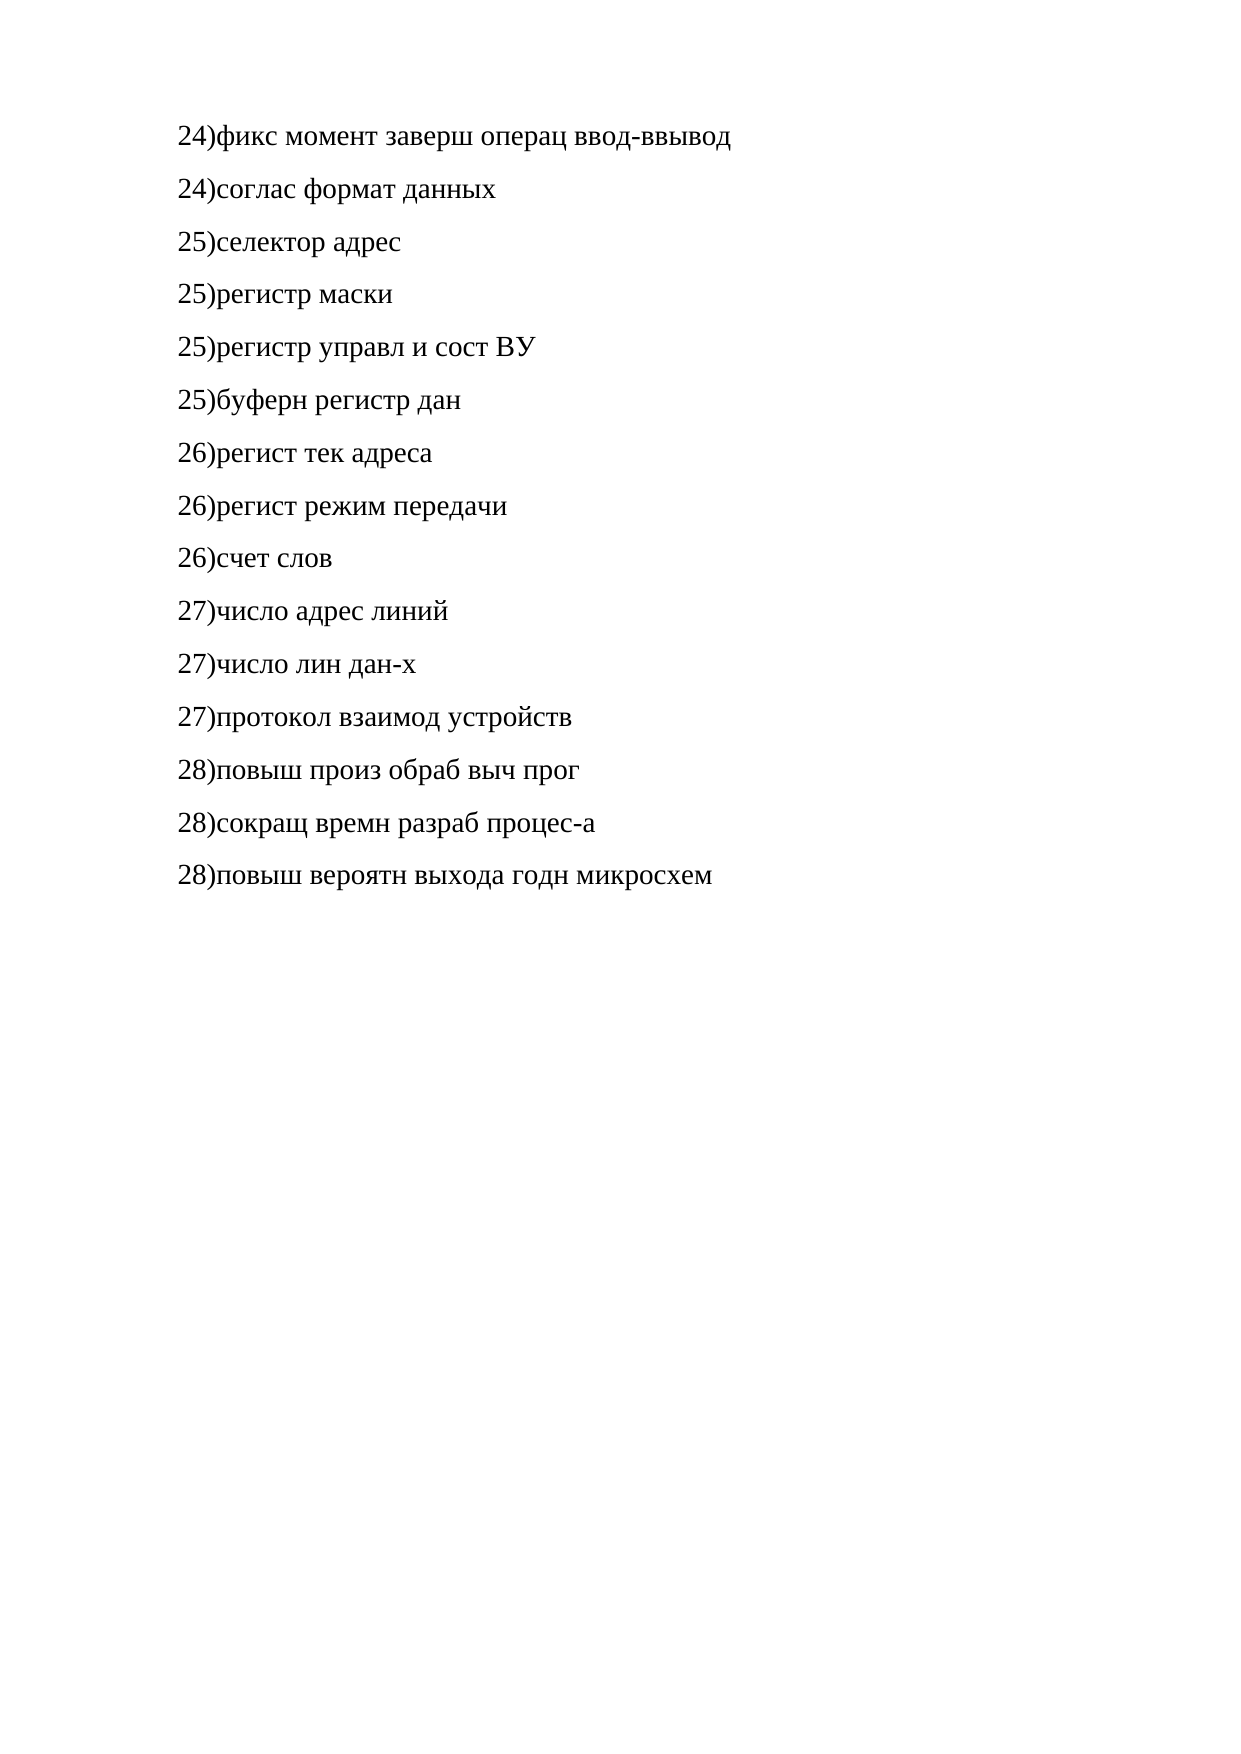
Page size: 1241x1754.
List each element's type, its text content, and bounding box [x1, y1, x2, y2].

text 25)селектор адрес [177, 224, 1152, 257]
text 24)фикс момент заверш операц ввод-ввывод [177, 118, 1152, 152]
text 28)повыш вероятн выхода годн микросхем [177, 857, 1152, 891]
text 25)регистр управл и сост ВУ [177, 329, 1152, 363]
text 25)буферн регистр дан [177, 382, 1152, 416]
text 28)повыш произ обраб выч прог [177, 752, 1152, 785]
text 27)протокол взаимод устройств [177, 699, 1152, 733]
text 24)соглас формат данных [177, 171, 1152, 204]
text 26)регист режим передачи [177, 488, 1152, 521]
text 27)число адрес линий [177, 593, 1152, 627]
text 28)сокращ времн разраб процес-а [177, 805, 1152, 838]
text 25)регистр маски [177, 277, 1152, 310]
text 26)регист тек адреса [177, 435, 1152, 468]
text 26)счет слов [177, 541, 1152, 574]
text 27)число лин дан-х [177, 646, 1152, 680]
